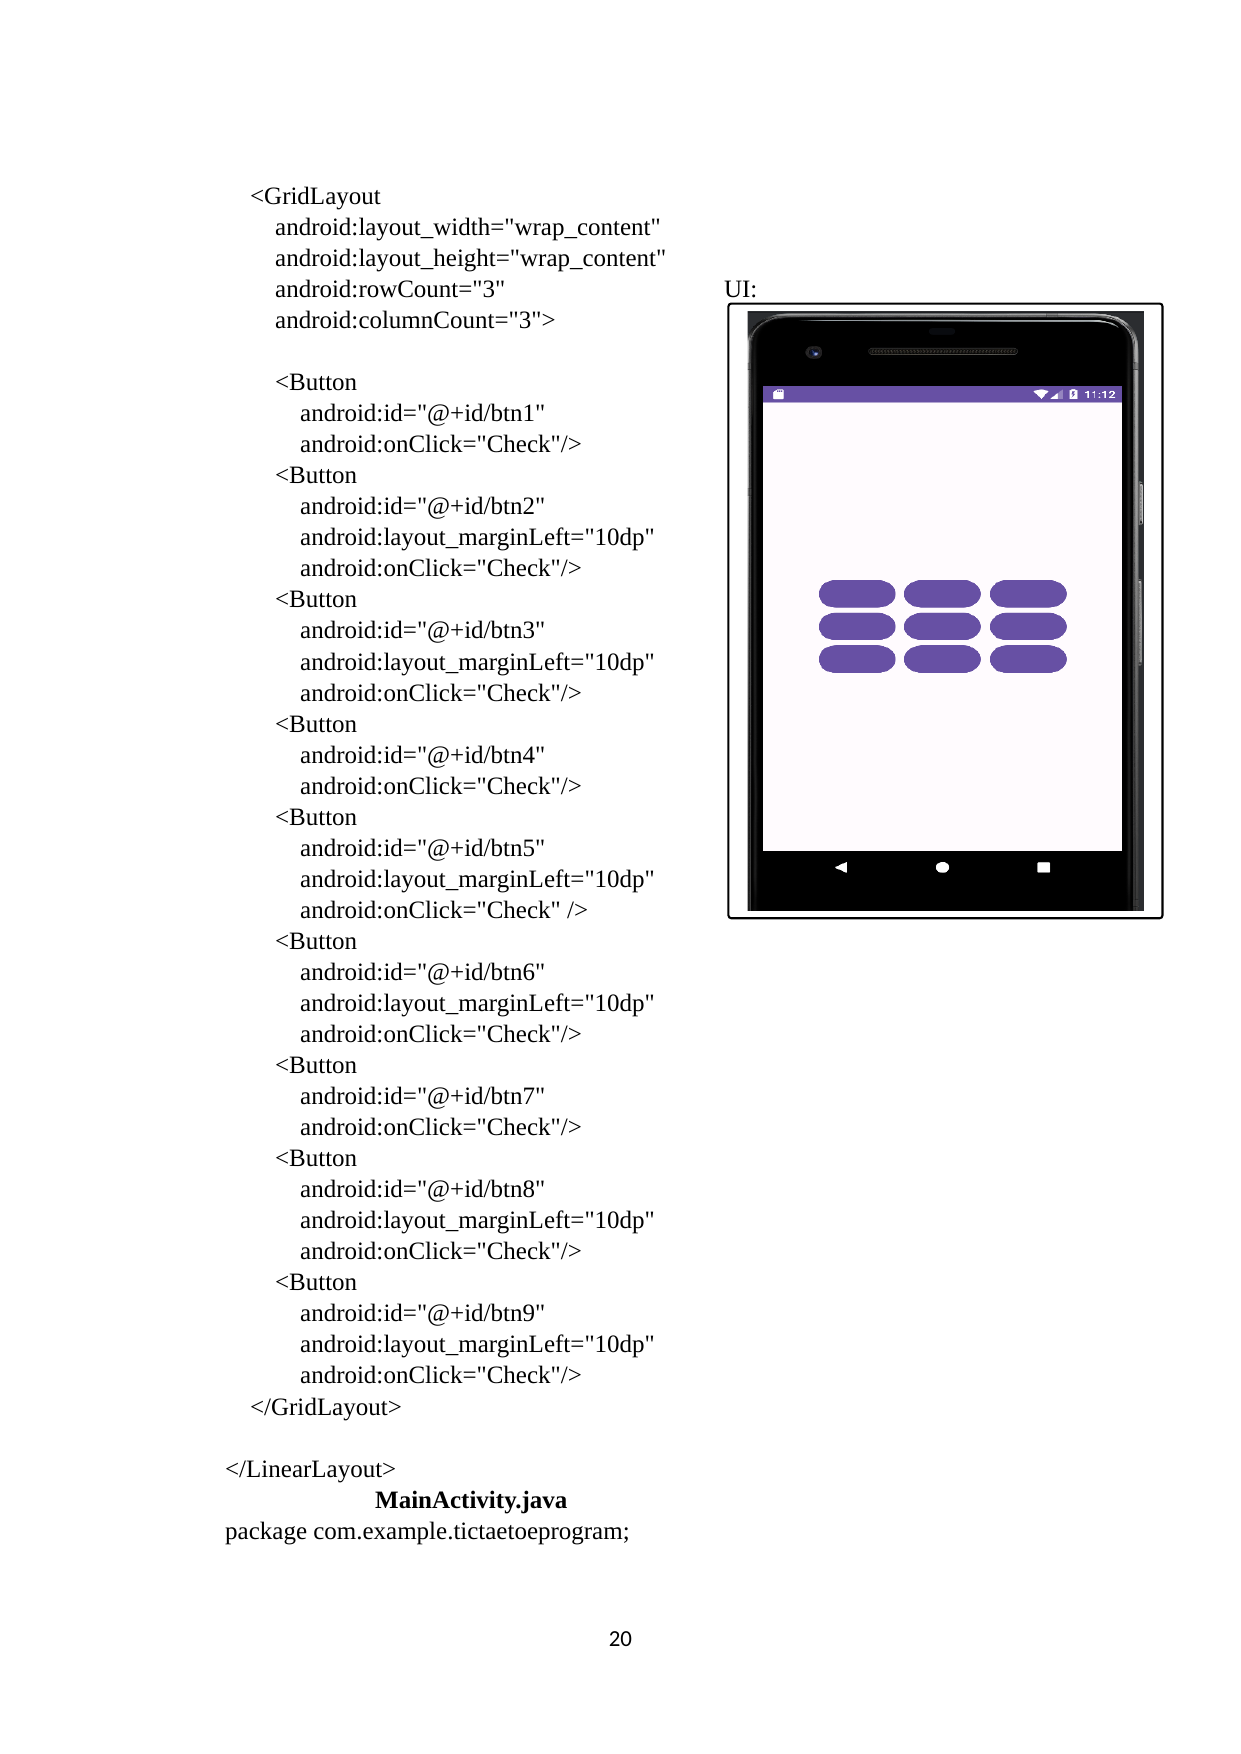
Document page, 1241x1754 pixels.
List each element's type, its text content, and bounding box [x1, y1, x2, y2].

list android:columnCount="3"> [225, 305, 727, 334]
list android:id="@+id/btn6" [225, 957, 1090, 986]
list android:id="@+id/btn3" [225, 616, 727, 644]
list </GridLayout> [225, 1392, 1090, 1420]
list </LinearLayout> [225, 1454, 1090, 1482]
list android:onClick="Check" /> [225, 895, 1090, 924]
list <Button [225, 460, 727, 489]
list android:layout_marginLeft="10dp" [225, 1329, 1090, 1358]
list android:onClick="Check"/> [225, 553, 727, 582]
picture [747, 311, 1144, 911]
list <GridLayout [225, 181, 1090, 210]
list android:layout_marginLeft="10dp" [225, 1205, 1090, 1234]
list android:onClick="Check"/> [225, 1236, 1090, 1265]
list android:layout_height="wrap_content" [225, 243, 1090, 272]
list <Button [225, 367, 727, 396]
list android:layout_width="wrap_content" [225, 212, 1090, 241]
list android:id="@+id/btn9" [225, 1298, 1090, 1327]
list android:id="@+id/btn7" [225, 1081, 1090, 1110]
list <Button [225, 1267, 1090, 1296]
list <Button [225, 1143, 1090, 1172]
list <Button [225, 1050, 1090, 1079]
list <Button [225, 926, 1090, 955]
list android:layout_marginLeft="10dp" [225, 988, 1090, 1017]
list <Button [225, 584, 727, 613]
list android:onClick="Check"/> [225, 429, 727, 458]
list android:rowCount="3" UI: [225, 274, 1090, 303]
list android:onClick="Check"/> [225, 678, 727, 706]
list android:id="@+id/btn8" [225, 1174, 1090, 1203]
list android:id="@+id/btn2" [225, 491, 727, 520]
list android:layout_marginLeft="10dp" [225, 647, 727, 675]
list android:layout_marginLeft="10dp" [225, 864, 727, 893]
list android:onClick="Check"/> [225, 1361, 1090, 1389]
list <Button [225, 709, 727, 737]
list android:onClick="Check"/> [225, 1112, 1090, 1141]
list android:onClick="Check"/> [225, 771, 727, 799]
list android:layout_marginLeft="10dp" [225, 522, 727, 551]
list android:id="@+id/btn1" [225, 398, 727, 427]
list android:onClick="Check"/> [225, 1019, 1090, 1048]
list MainActivity.java [225, 1485, 1090, 1513]
list android:id="@+id/btn4" [225, 740, 727, 768]
list android:id="@+id/btn5" [225, 833, 727, 862]
list package com.example.tictaetoeprogram; [225, 1516, 1090, 1544]
list <Button [225, 802, 727, 831]
